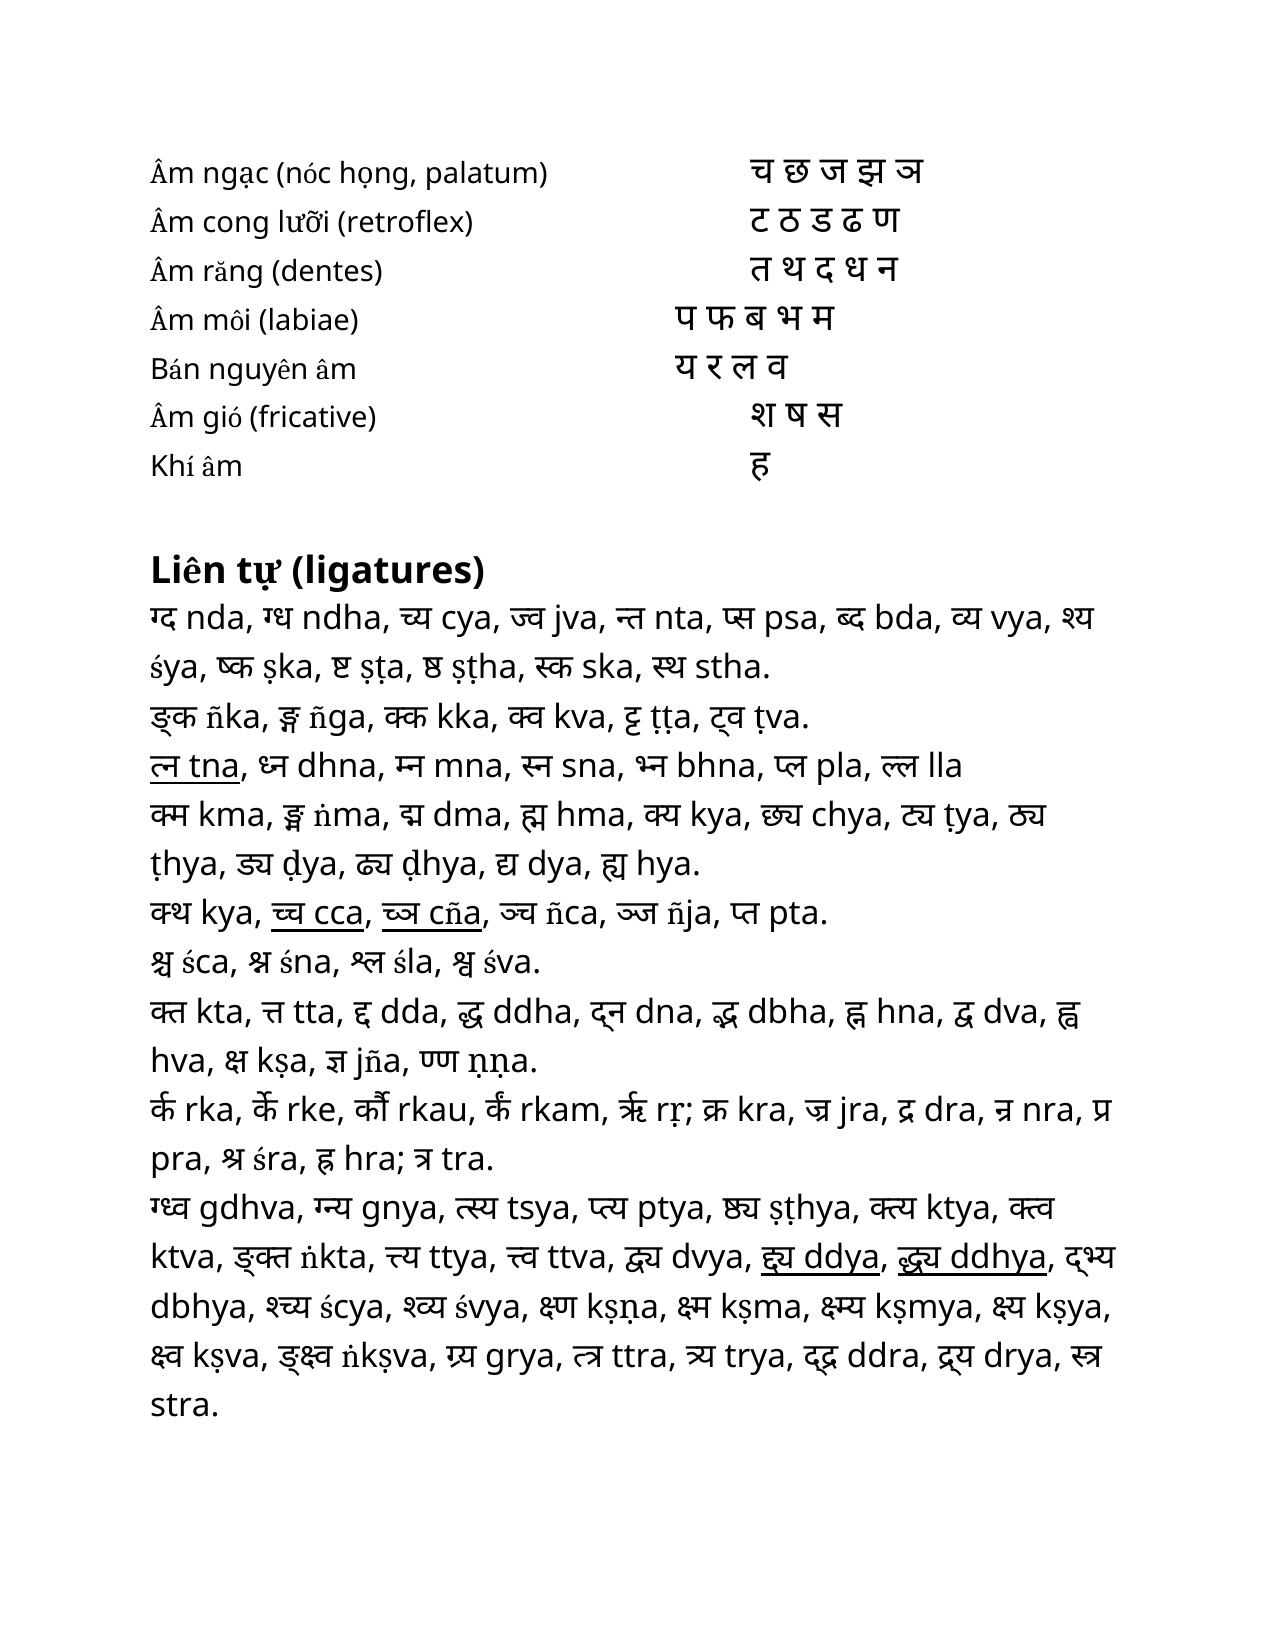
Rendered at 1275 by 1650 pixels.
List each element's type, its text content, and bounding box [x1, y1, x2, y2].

text Liên tự (ligatures) [150, 543, 1125, 594]
text क्त kta, त्त tta, द्द dda, द्ध ddha, द्न dna, द्भ dbha, ह्न hna, द्व dva, ह्व hva, क्ष kṣa, ज्ञ jña, ण्ण ṇṇa. [150, 987, 1125, 1086]
text Khí âm ह [150, 443, 1125, 492]
text Âm cong lưỡi (retroflex) ट ठ ड ढ ण [150, 199, 1125, 248]
text Âm gió (fricative) श ष स [150, 394, 1125, 443]
text ग्ध्व gdhva, ग्न्य gnya, त्स्य tsya, प्त्य ptya, ष्ठ्य ṣṭhya, क्त्य ktya, क्त्व ktva, ङ्क्त ṅkta, त्त्य ttya, त्त्व ttva, द्व्य dvya, द्द्य ddya, द्ध्य ddhya, द्भ्य dbhya, श्च्य ścya, श्व्य śvya, क्ष्ण kṣṇa, क्ष्म kṣma, क्ष्म्य kṣmya, क्ष्य kṣya, क्ष्व kṣva, ङ्क्ष्व ṅkṣva, ग्र्य grya, त्त्र ttra, त्र्य trya, द्द्र ddra, द्र्य drya, स्त्र stra. [150, 1184, 1125, 1426]
text श्च śca, श्न śna, श्ल śla, श्व śva. [150, 938, 1125, 987]
text त्न tna, ध्न dhna, म्न mna, स्न sna, भ्न bhna, प्ल pla, ल्ल lla [150, 742, 1125, 791]
text र्क rka, र्के rke, र्कौ rkau, र्कं rkam, र्ऋ rṛ; क्र kra, ज्र jra, द्र dra, न्र nra, प्र pra, श्र śra, ह्र hra; त्र tra. [150, 1086, 1125, 1184]
text ग्द nda, ग्ध ndha, च्य cya, ज्व jva, न्त nta, प्स psa, ब्द bda, व्य vya, श्य śya, ष्क ṣka, ष्ट ṣṭa, ष्ठ ṣṭha, स्क ska, स्थ stha. [150, 594, 1125, 692]
text ङ्क ñka, ङ्ग ñga, क्क kka, क्व kva, ट्ट ṭṭa, ट्व ṭva. [150, 692, 1125, 742]
text Âm môi (labiae) प फ ब भ म [150, 297, 1125, 345]
text क्थ kya, च्च cca, च्ञ cña, ञ्च ñca, ञ्ज ñja, प्त pta. [150, 889, 1125, 938]
text क्म kma, ङ्म ṅma, द्म dma, ह्म hma, क्य kya, छ्य chya, ट्य ṭya, ठ्य ṭhya, ड्य ḍya, ढ्य ḍhya, द्य dya, ह्य hya. [150, 791, 1125, 889]
text Bán nguyên âm य र ल व [150, 345, 1125, 394]
text Âm ngạc (nóc họng, palatum) च छ ज झ ञ [150, 150, 1125, 199]
text Âm răng (dentes) त थ द ध न [150, 248, 1125, 297]
